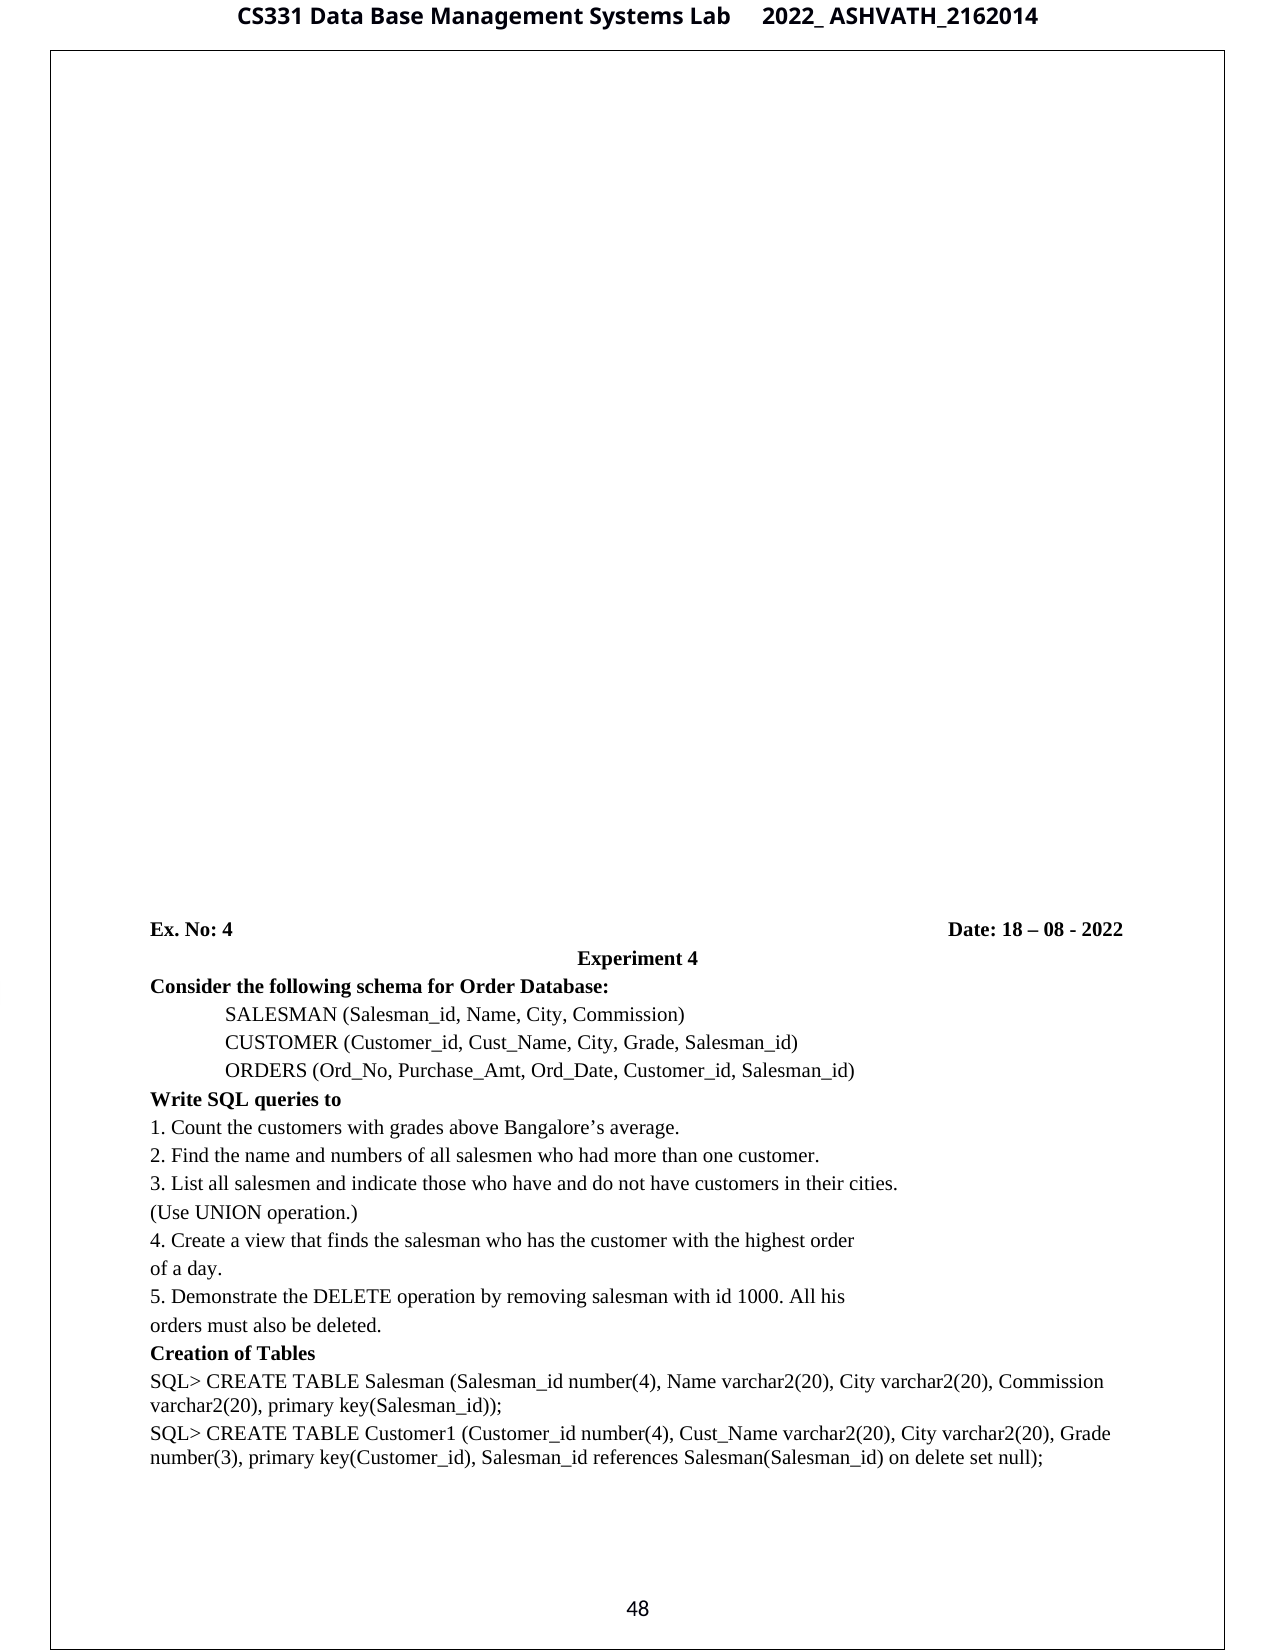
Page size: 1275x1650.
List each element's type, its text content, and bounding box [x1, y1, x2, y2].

text Consider the following schema for Order Database: [150, 974, 1125, 998]
text Experiment 4 [150, 946, 1125, 969]
text CUSTOMER (Customer_id, Cust_Name, City, Grade, Salesman_id) [225, 1030, 1125, 1054]
text (Use UNION operation.) [150, 1199, 1125, 1224]
text of a day. [150, 1256, 1125, 1280]
subtitle Creation of Tables [150, 1341, 1125, 1365]
text SQL> CREATE TABLE Customer1 (Customer_id number(4), Cust_Name varchar2(20), City varchar2(20), Grade number(3), primary key(Customer_id), Salesman_id references Salesman(Salesman_id) on delete set null); [150, 1421, 1125, 1469]
subtitle Write SQL queries to [150, 1087, 1125, 1111]
text SALESMAN (Salesman_id, Name, City, Commission) [225, 1002, 1125, 1026]
subtitle Ex. No: 4 Date: 18 – 08 - 2022 [150, 917, 1125, 941]
text 3. List all salesmen and indicate those who have and do not have customers in their cities. [150, 1171, 1125, 1195]
text ORDERS (Ord_No, Purchase_Amt, Ord_Date, Customer_id, Salesman_id) [225, 1058, 1125, 1082]
text 2. Find the name and numbers of all salesmen who had more than one customer. [150, 1143, 1125, 1167]
text 5. Demonstrate the DELETE operation by removing salesman with id 1000. All his [150, 1284, 1125, 1308]
text orders must also be deleted. [150, 1312, 1125, 1337]
text 4. Create a view that finds the salesman who has the customer with the highest order [150, 1228, 1125, 1252]
text SQL> CREATE TABLE Salesman (Salesman_id number(4), Name varchar2(20), City varchar2(20), Commission varchar2(20), primary key(Salesman_id)); [150, 1369, 1125, 1417]
text 1. Count the customers with grades above Bangalore’s average. [150, 1115, 1125, 1139]
